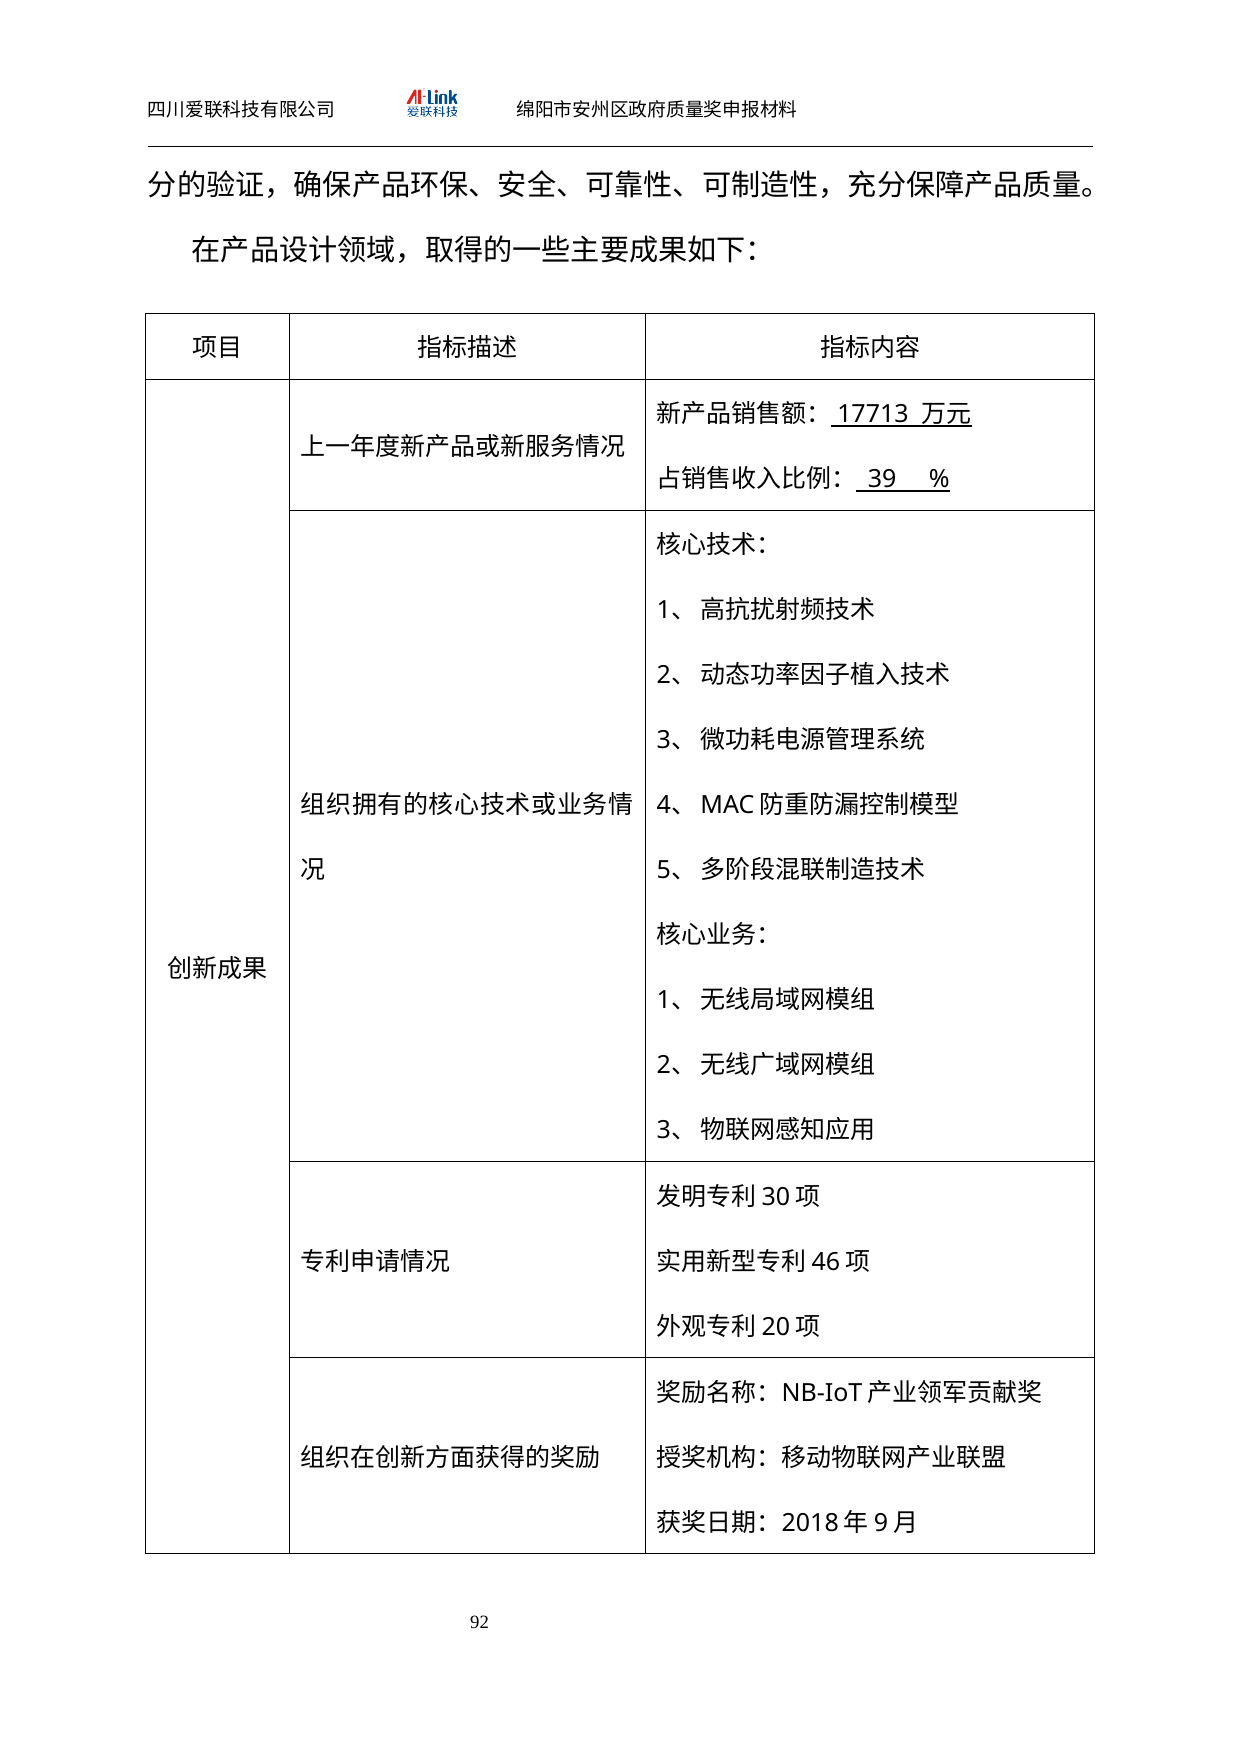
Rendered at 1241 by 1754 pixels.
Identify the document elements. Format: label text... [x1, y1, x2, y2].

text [148, 150, 1093, 215]
picture [406, 88, 458, 117]
table_cell 创新成果 [146, 380, 289, 1553]
table_cell 发明专利30项 实用新型专利46项 外观专利20项 [646, 1162, 1094, 1357]
table_cell 组织在创新方面获得的奖励 [290, 1358, 645, 1553]
table_cell 专利申请情况 [290, 1162, 645, 1357]
table_header 项目 [146, 314, 289, 378]
table_cell 组织拥有的核心技术或业务情况 [290, 511, 645, 1161]
table_cell 奖励名称：NB-IoT产业领军贡献奖 授奖机构：移动物联网产业联盟 获奖日期：2018年9月 [646, 1358, 1094, 1553]
table_cell 核心技术： 高抗扰射频技术 动态功率因子植入技术 微功耗电源管理系统 MAC防重防漏控制模型 多阶段混联制造技术 核心业务： 无线局域网模组 无线广域网模组 物联网感知应用 [646, 511, 1094, 1161]
table_header 指标描述 [290, 314, 645, 378]
text 在产品设计领域，取得的一些主要成果如下： [148, 215, 1093, 280]
table_header 指标内容 [646, 314, 1094, 378]
table_cell 上一年度新产品或新服务情况 [290, 380, 645, 509]
table_cell 新产品销售额： 17713 万元 占销售收入比例： 39 % [646, 380, 1094, 509]
